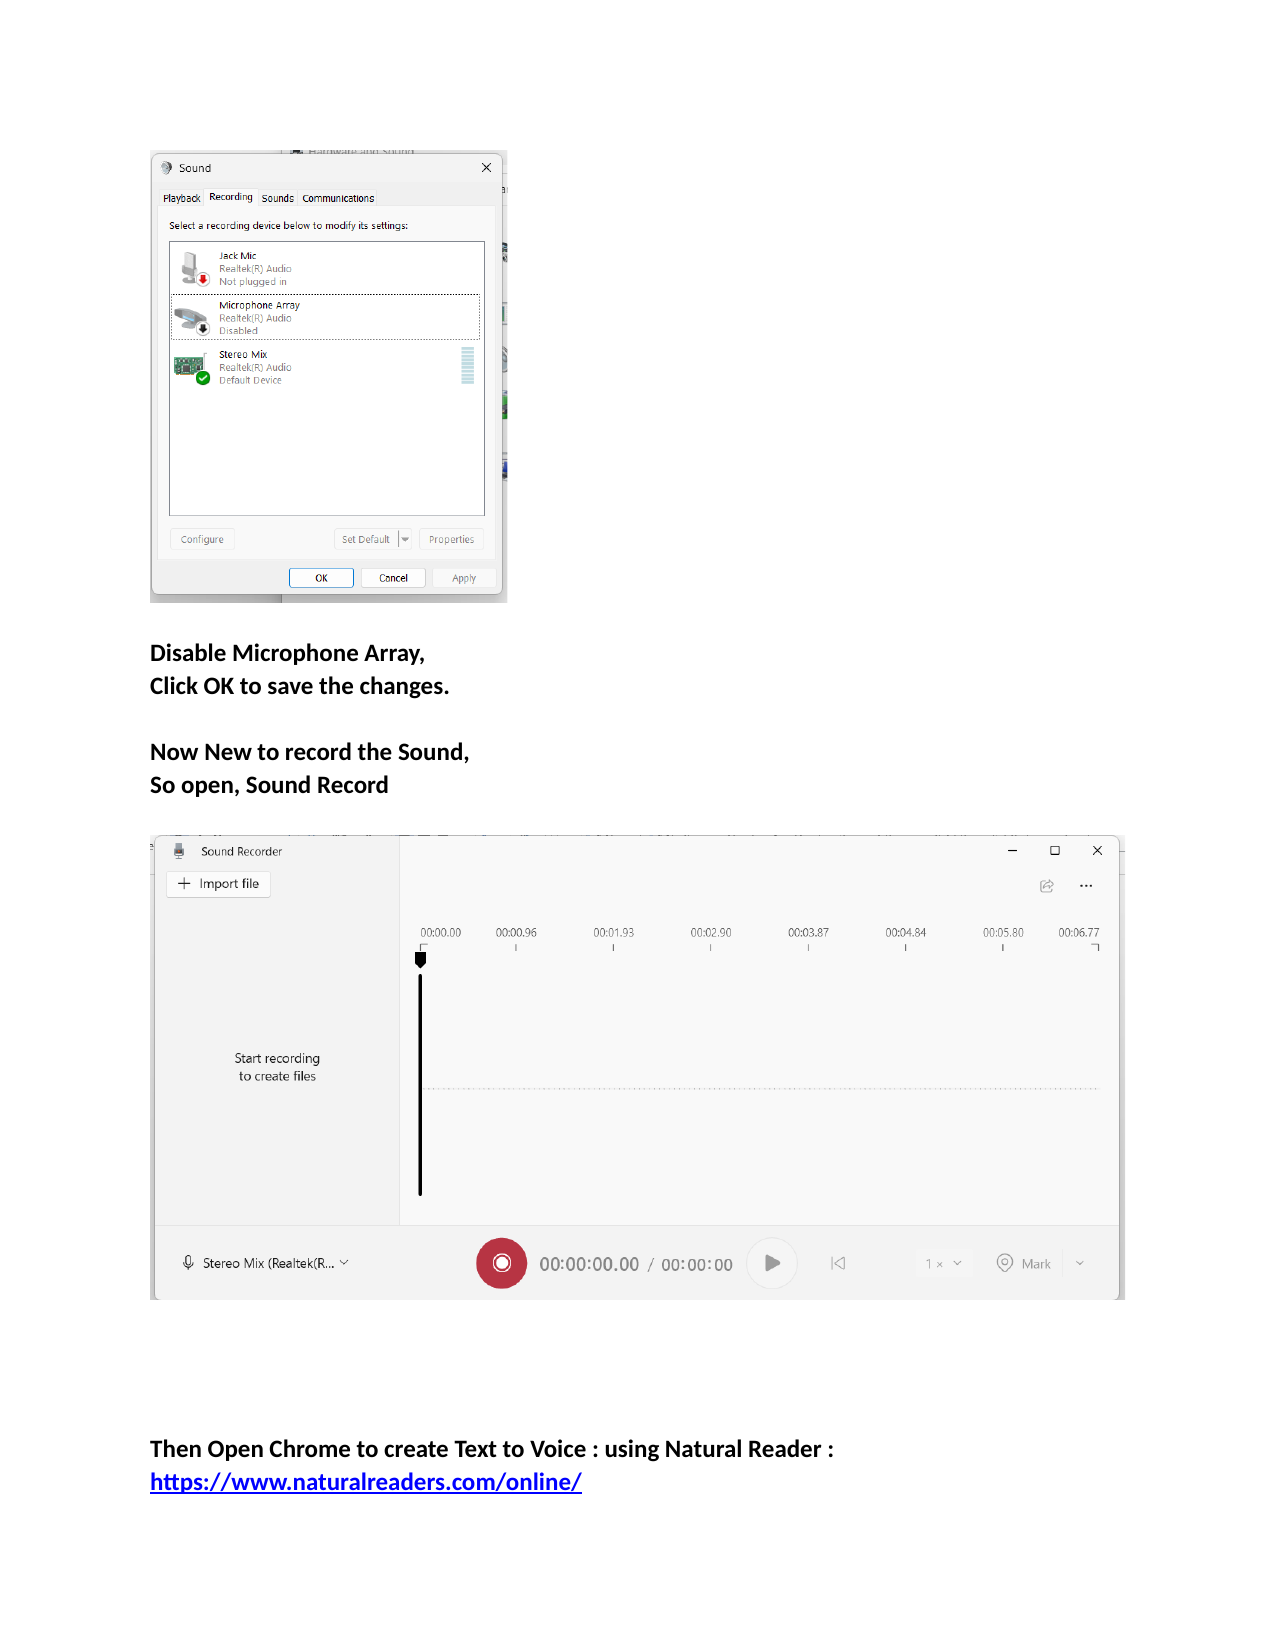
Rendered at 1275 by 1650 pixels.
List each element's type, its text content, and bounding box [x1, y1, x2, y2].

text Now New to record the Sound, [150, 736, 1125, 767]
picture [150, 150, 508, 603]
picture [150, 835, 1125, 1300]
text Click OK to save the changes. [150, 671, 1125, 701]
text Then Open Chrome to create Text to Voice : using Natural Reader : https://www.naturalreaders.com/online/ [150, 1433, 1125, 1497]
text Disable Microphone Array, [150, 638, 1125, 668]
text So open, Sound Record [150, 769, 1125, 800]
